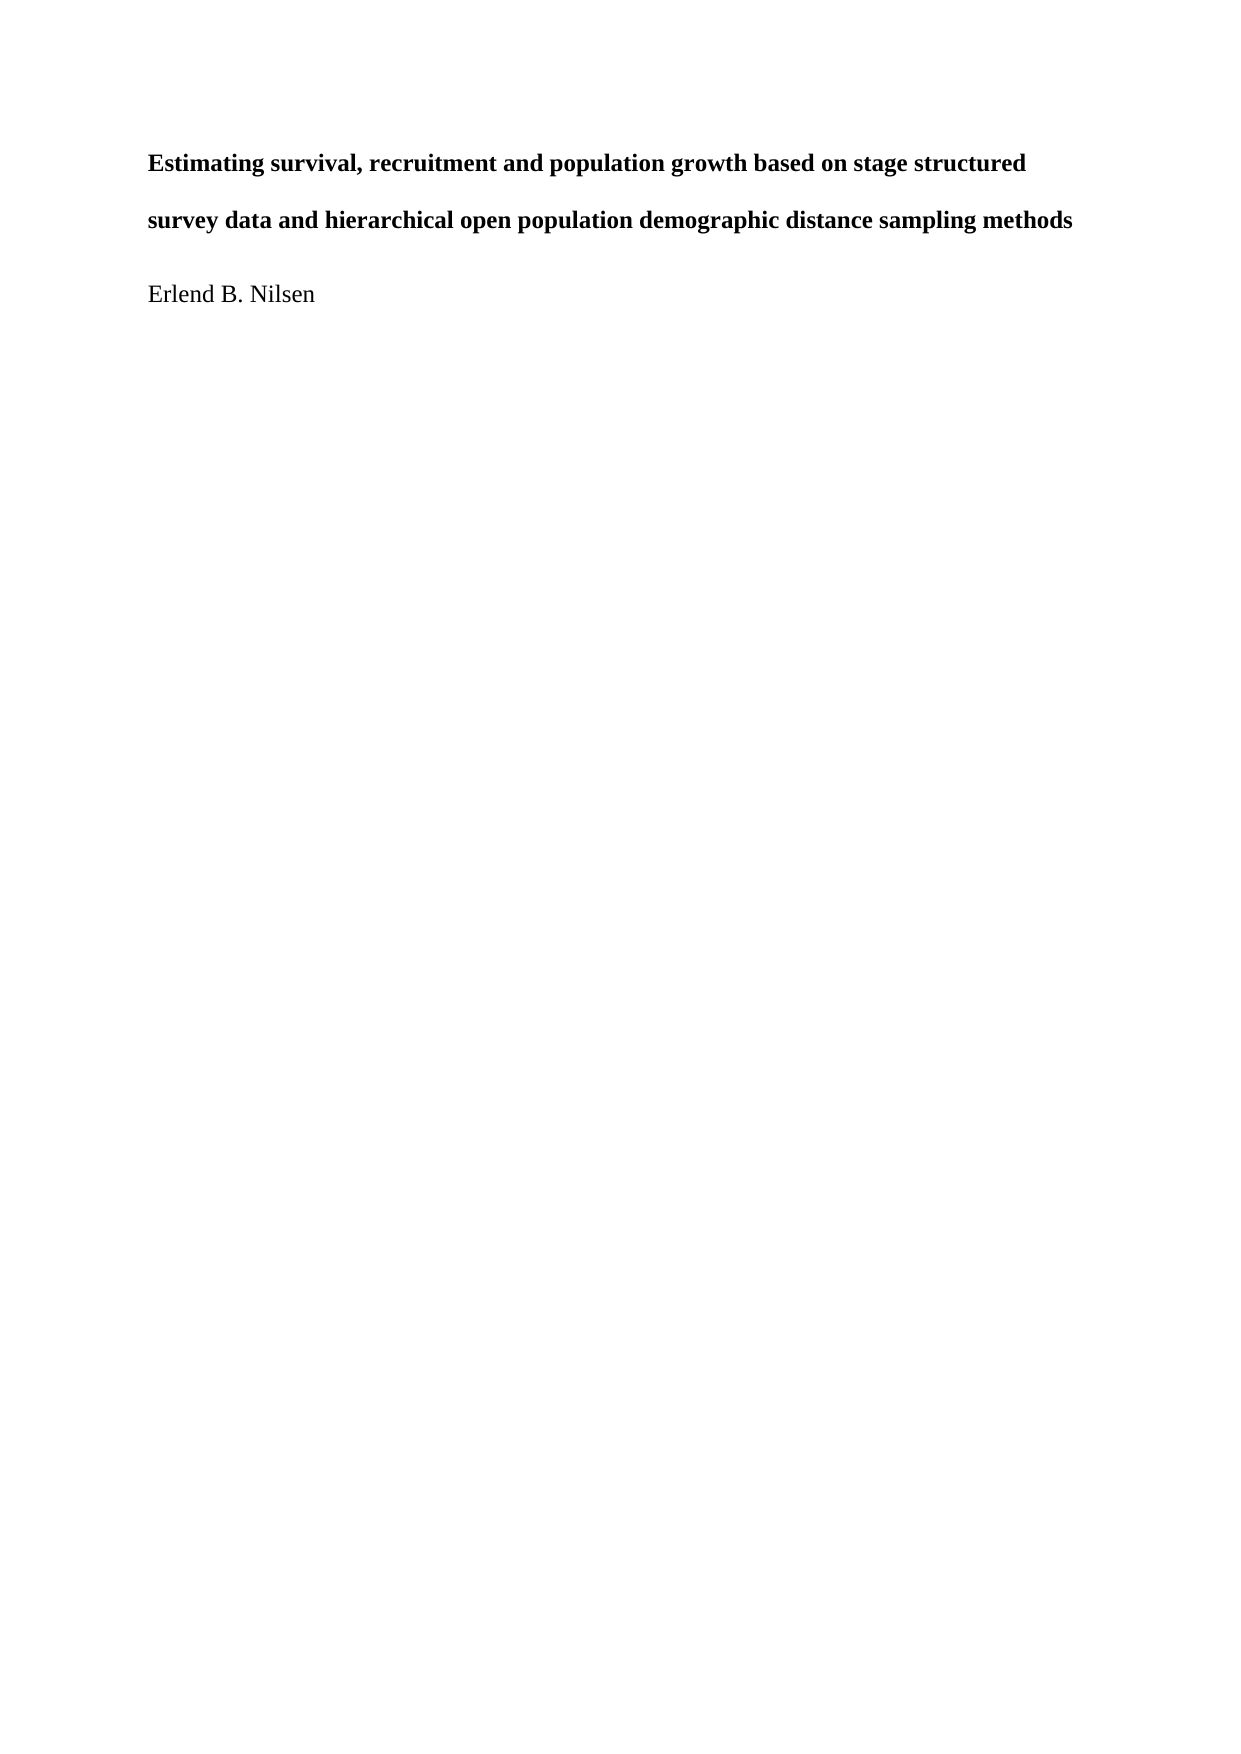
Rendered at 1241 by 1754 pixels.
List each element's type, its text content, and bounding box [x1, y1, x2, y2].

text Estimating survival, recruitment and population growth based on stage structured survey data and hierarchical open population demographic distance sampling methods [148, 148, 1093, 234]
text Erlend B. Nilsen [148, 279, 1093, 308]
